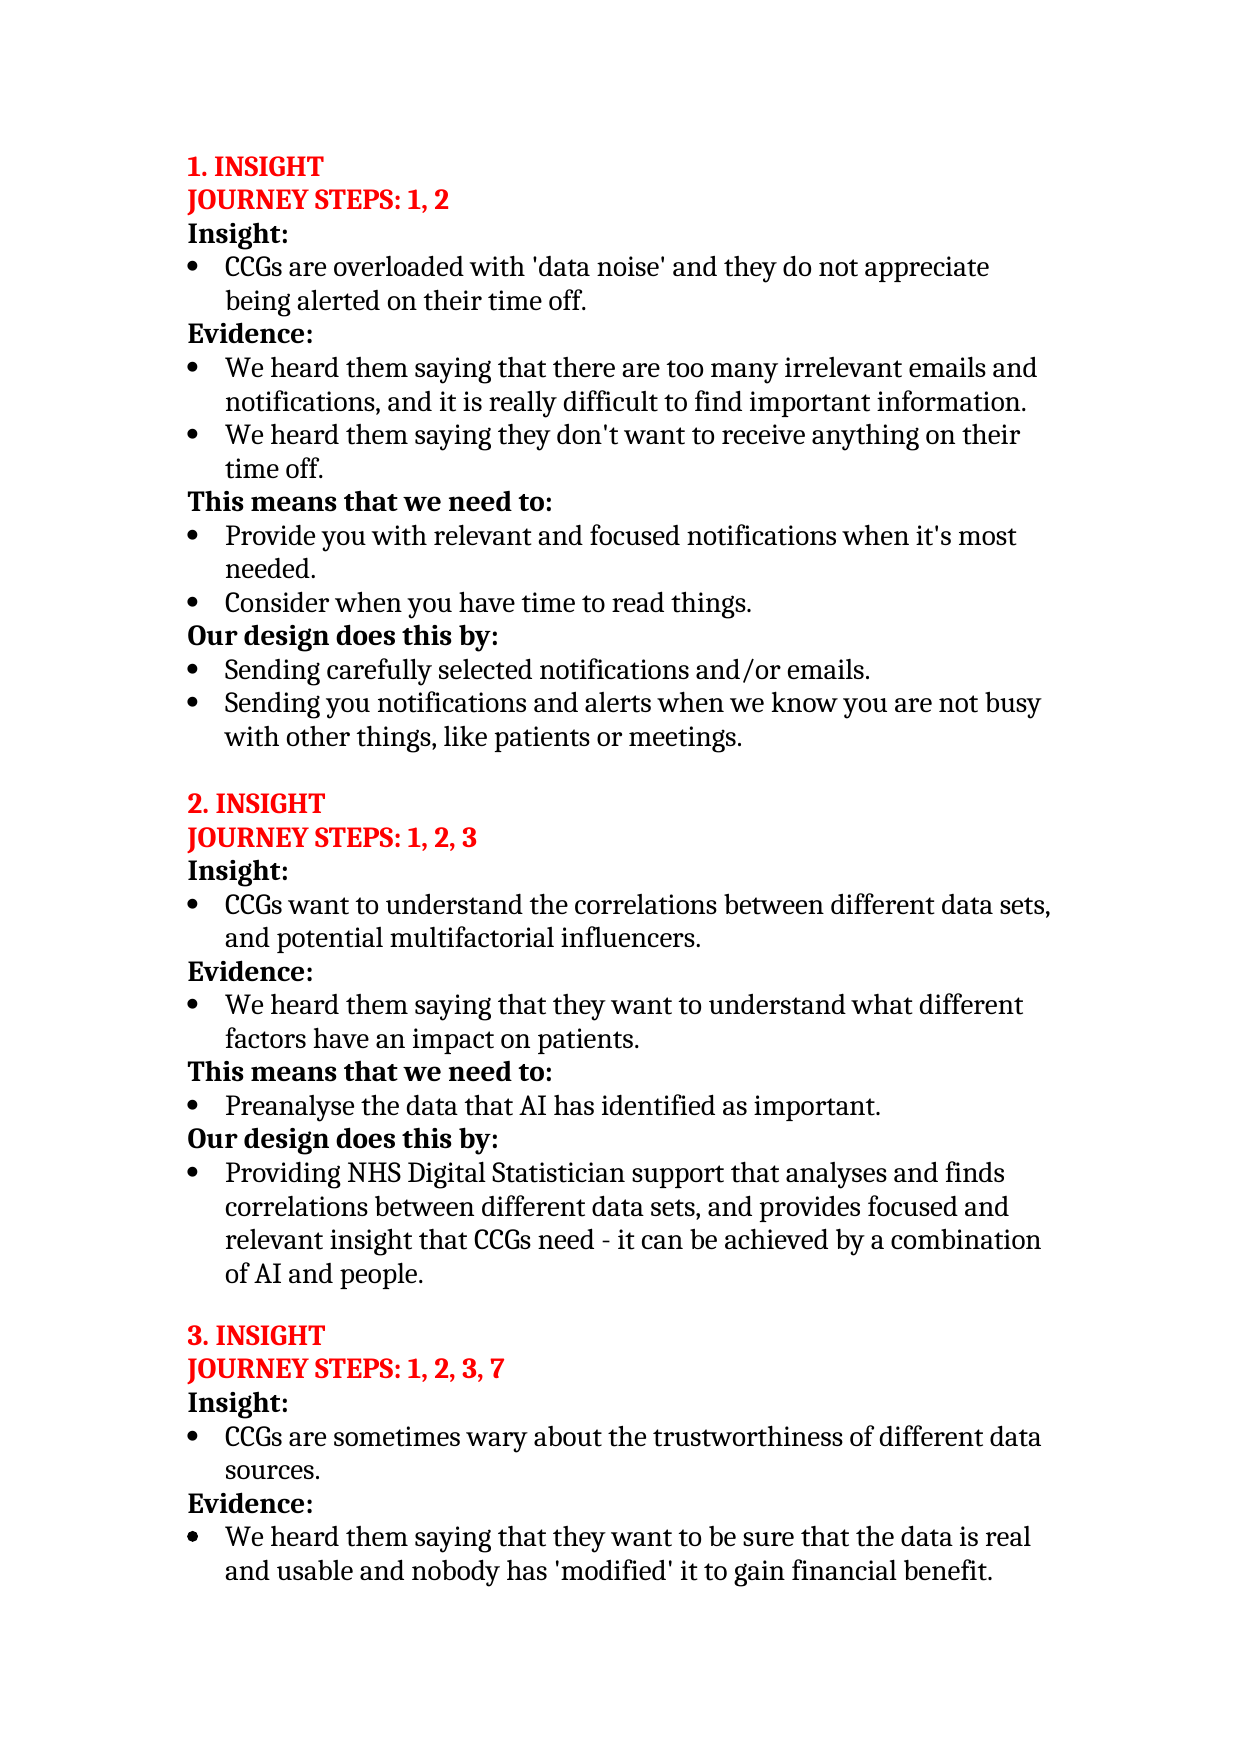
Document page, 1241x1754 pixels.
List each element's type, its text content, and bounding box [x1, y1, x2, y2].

list Sending you notifications and alerts when we know you are not busy with other things, like patients or meetings. [187, 687, 1053, 754]
list We heard them saying that they want to be sure that the data is real and usable and nobody has 'modified' it to gain financial benefit. [187, 1520, 1053, 1587]
list CCGs want to understand the correlations between different data sets, and potential multifactorial influencers. [187, 888, 1053, 955]
text This means that we need to: [187, 1056, 1053, 1089]
text Insight: [187, 217, 1053, 251]
text 1. INSIGHT [187, 150, 1053, 183]
text Our design does this by: [187, 619, 1053, 653]
text JOURNEY STEPS: 1, 2 [187, 183, 1053, 217]
text Evidence: [187, 318, 1053, 351]
list CCGs are sometimes wary about the trustworthiness of different data sources. [187, 1420, 1053, 1487]
list Sending carefully selected notifications and/or emails. [187, 653, 1053, 687]
text JOURNEY STEPS: 1, 2, 3 [187, 821, 1053, 854]
text This means that we need to: [187, 485, 1053, 519]
text JOURNEY STEPS: 1, 2, 3, 7 [187, 1353, 1053, 1386]
list CCGs are overloaded with 'data noise' and they do not appreciate being alerted on their time off. [187, 251, 1053, 318]
text Insight: [187, 1386, 1053, 1420]
list We heard them saying that there are too many irrelevant emails and notifications, and it is really difficult to find important information. [187, 351, 1053, 418]
text Evidence: [187, 1487, 1053, 1520]
list Provide you with relevant and focused notifications when it's most needed. [187, 519, 1053, 586]
text Evidence: [187, 955, 1053, 988]
list We heard them saying they don't want to receive anything on their time off. [187, 418, 1053, 485]
list We heard them saying that they want to understand what different factors have an impact on patients. [187, 988, 1053, 1056]
list Providing NHS Digital Statistician support that analyses and finds correlations between different data sets, and provides focused and relevant insight that CCGs need - it can be achieved by a combination of AI and people. [187, 1156, 1053, 1290]
text 2. INSIGHT [187, 787, 1053, 821]
text Our design does this by: [187, 1123, 1053, 1156]
text Insight: [187, 854, 1053, 888]
list Preanalyse the data that AI has identified as important. [187, 1089, 1053, 1123]
text 3. INSIGHT [187, 1319, 1053, 1353]
list Consider when you have time to read things. [187, 586, 1053, 619]
